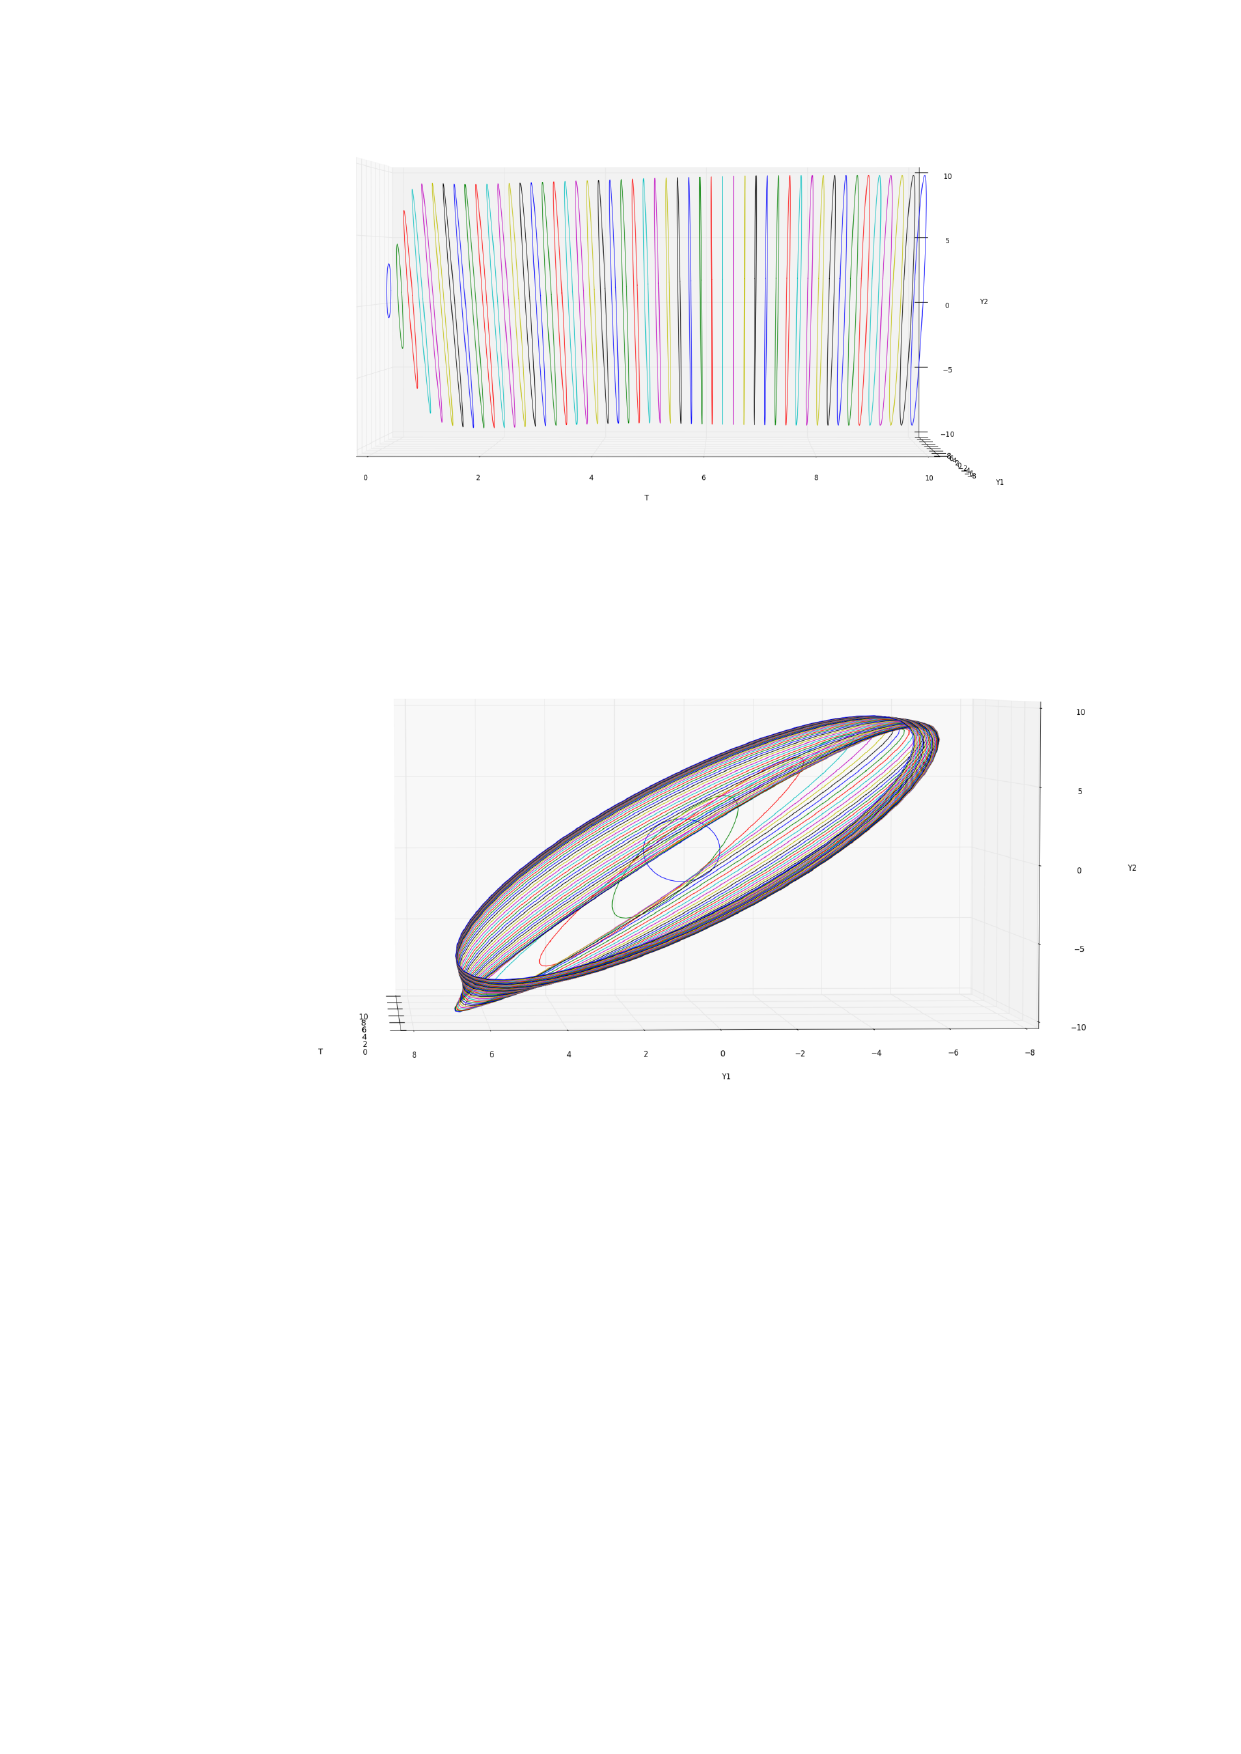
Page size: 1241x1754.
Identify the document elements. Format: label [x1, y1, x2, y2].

picture [147, 59, 1130, 563]
picture [147, 587, 1226, 1140]
